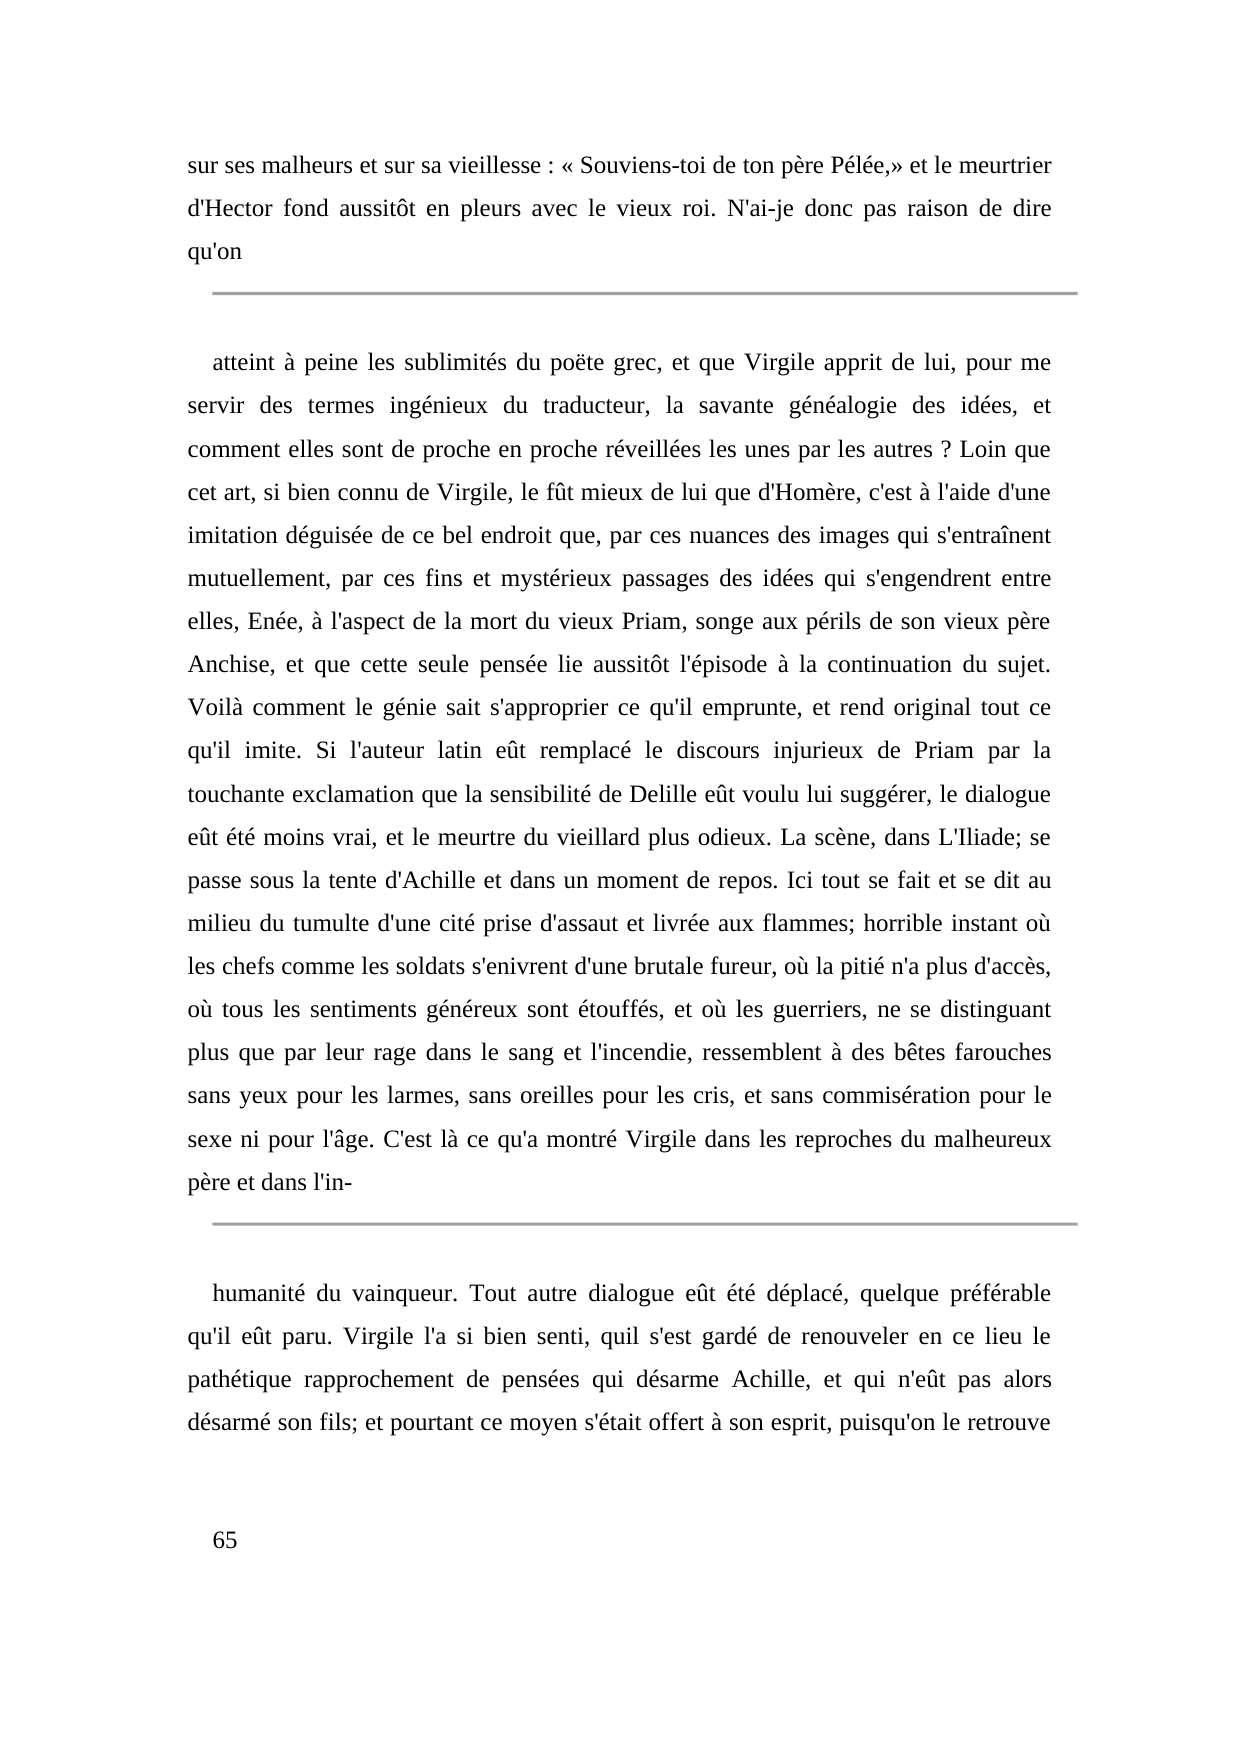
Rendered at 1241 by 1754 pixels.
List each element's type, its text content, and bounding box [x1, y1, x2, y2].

text atteint à peine les sublimités du poëte grec, et que Virgile apprit de lui, pour me servir des termes ingénieux du traducteur, la savante généalogie des idées, et comment elles sont de proche en proche réveillées les unes par les autres ? Loin que cet art, si bien connu de Virgile, le fût mieux de lui que d'Homère, c'est à l'aide d'une imitation déguisée de ce bel endroit que, par ces nuances des images qui s'entraînent mutuellement, par ces fins et mystérieux passages des idées qui s'engendrent entre elles, Enée, à l'aspect de la mort du vieux Priam, songe aux périls de son vieux père Anchise, et que cette seule pensée lie aussitôt l'épisode à la continuation du sujet. Voilà comment le génie sait s'approprier ce qu'il emprunte, et rend original tout ce qu'il imite. Si l'auteur latin eût remplacé le discours injurieux de Priam par la touchante exclamation que la sensibilité de Delille eût voulu lui suggérer, le dialogue eût été moins vrai, et le meurtre du vieillard plus odieux. La scène, dans L'Iliade; se passe sous la tente d'Achille et dans un moment de repos. Ici tout se fait et se dit au milieu du tumulte d'une cité prise d'assaut et livrée aux flammes; horrible instant où les chefs comme les soldats s'enivrent d'une brutale fureur, où la pitié n'a plus d'accès, où tous les sentiments généreux sont étouffés, et où les guerriers, ne se distinguant plus que par leur rage dans le sang et l'incendie, ressemblent à des bêtes farouches sans yeux pour les larmes, sans oreilles pour les cris, et sans commisération pour le sexe ni pour l'âge. C'est là ce qu'a montré Virgile dans les reproches du malheureux père et dans l'in- [187, 347, 1053, 1196]
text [187, 1278, 1053, 1436]
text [187, 150, 1053, 265]
